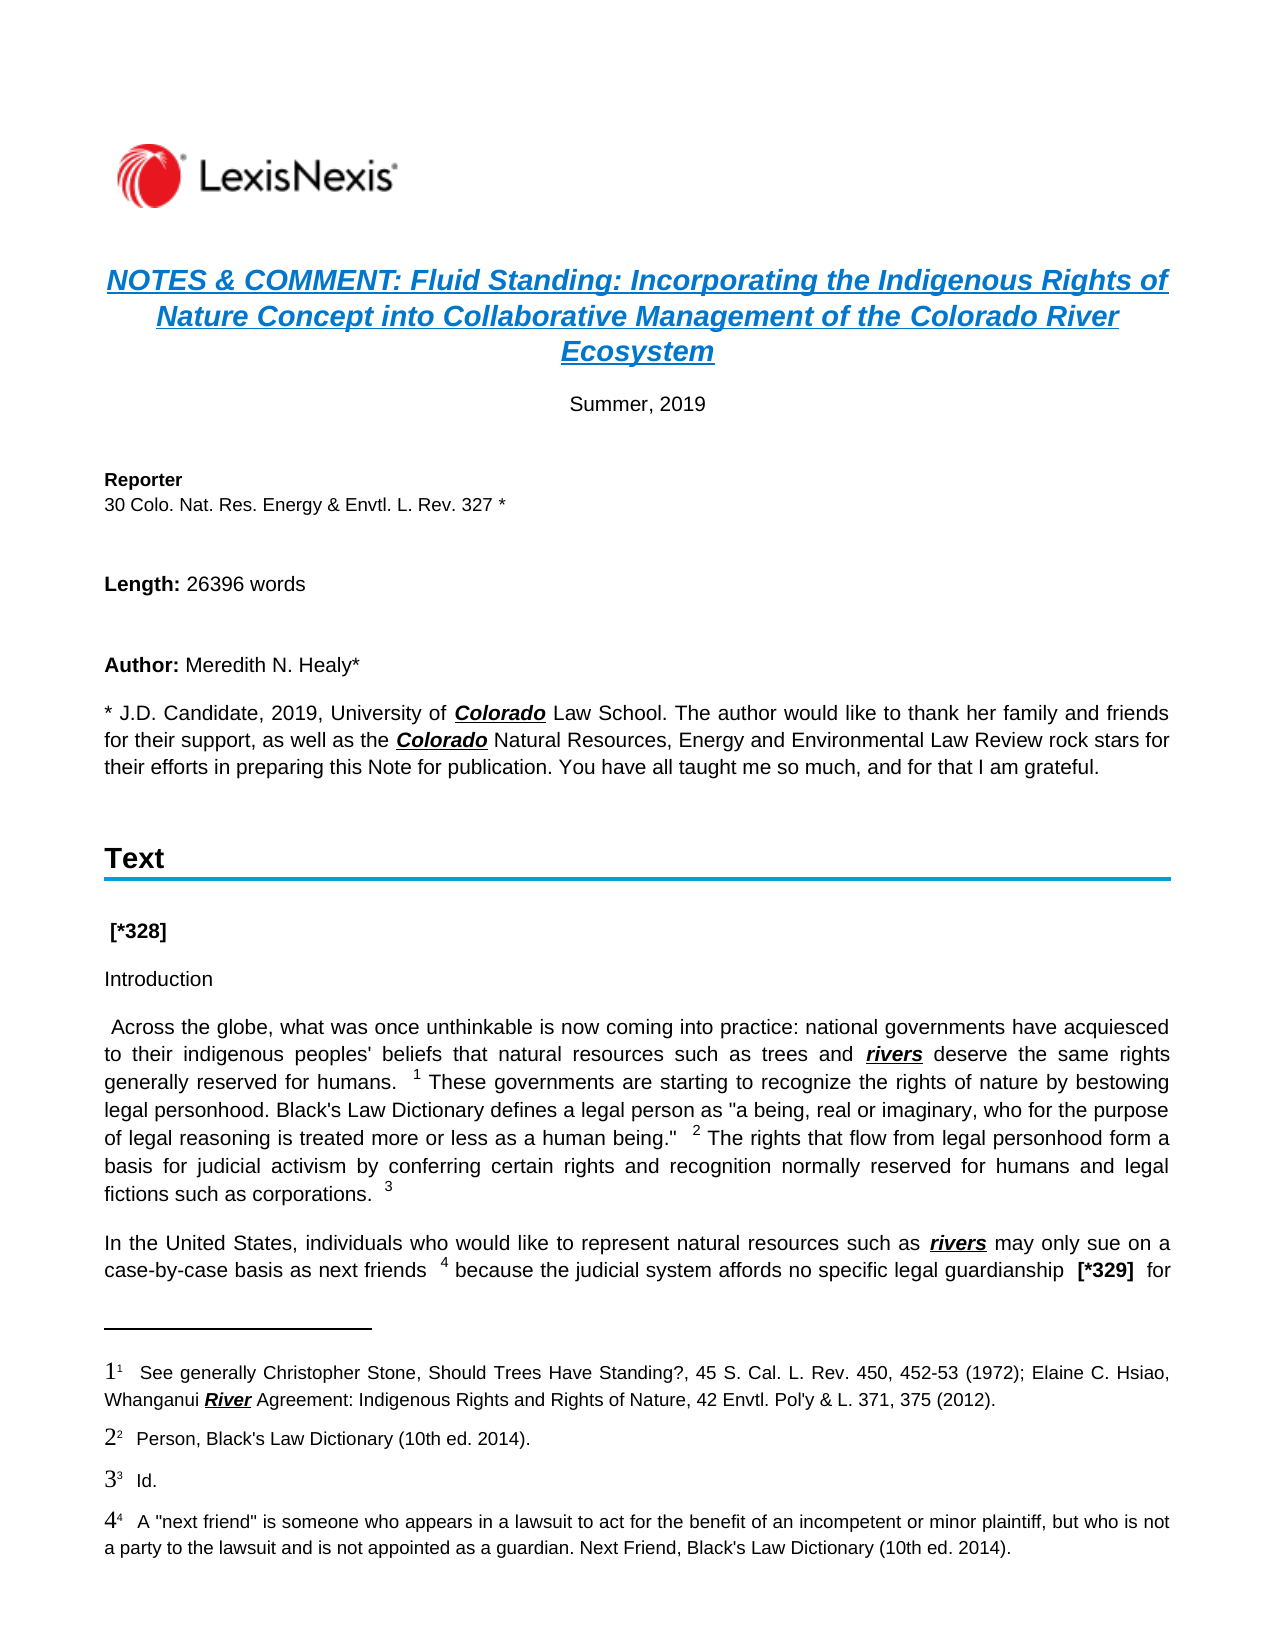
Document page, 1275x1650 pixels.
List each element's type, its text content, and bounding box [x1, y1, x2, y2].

text 30 Colo. Nat. Res. Energy & Envtl. L. Rev. 327 * [104, 490, 1171, 515]
text * J.D. Candidate, 2019, University of Colorado Law School. The author would like to thank her family and friends for their support, as well as the Colorado Natural Resources, Energy and Environmental Law Review rock stars for their efforts in preparing this Note for publication. You have all taught me so much, and for that I am grateful. [104, 698, 1171, 779]
text Author: Meredith N. Healy* [104, 621, 1171, 677]
picture [104, 144, 412, 208]
text Introduction [104, 964, 1171, 991]
subtitle NOTES & COMMENT: Fluid Standing: Incorporating the Indigenous Rights of Nature Concept into Collaborative Management of the Colorado River Ecosystem [104, 261, 1171, 368]
text Length: 26396 words [104, 540, 1171, 596]
text [*328] [104, 916, 1171, 943]
text Across the globe, what was once unthinkable is now coming into practice: national governments have acquiesced to their indigenous peoples' beliefs that natural resources such as trees and rivers deserve the same rights generally reserved for humans. 1 These governments are starting to recognize the rights of nature by bestowing legal personhood. Black's Law Dictionary defines a legal person as "a being, real or imaginary, who for the purpose of legal reasoning is treated more or less as a human being." 2 The rights that flow from legal personhood form a basis for judicial activism by conferring certain rights and recognition normally reserved for humans and legal fictions such as corporations. 3 [104, 1012, 1171, 1206]
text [104, 1227, 1171, 1283]
text Summer, 2019 [104, 388, 1171, 416]
text Reporter [104, 465, 1171, 490]
text Text [104, 804, 1171, 875]
